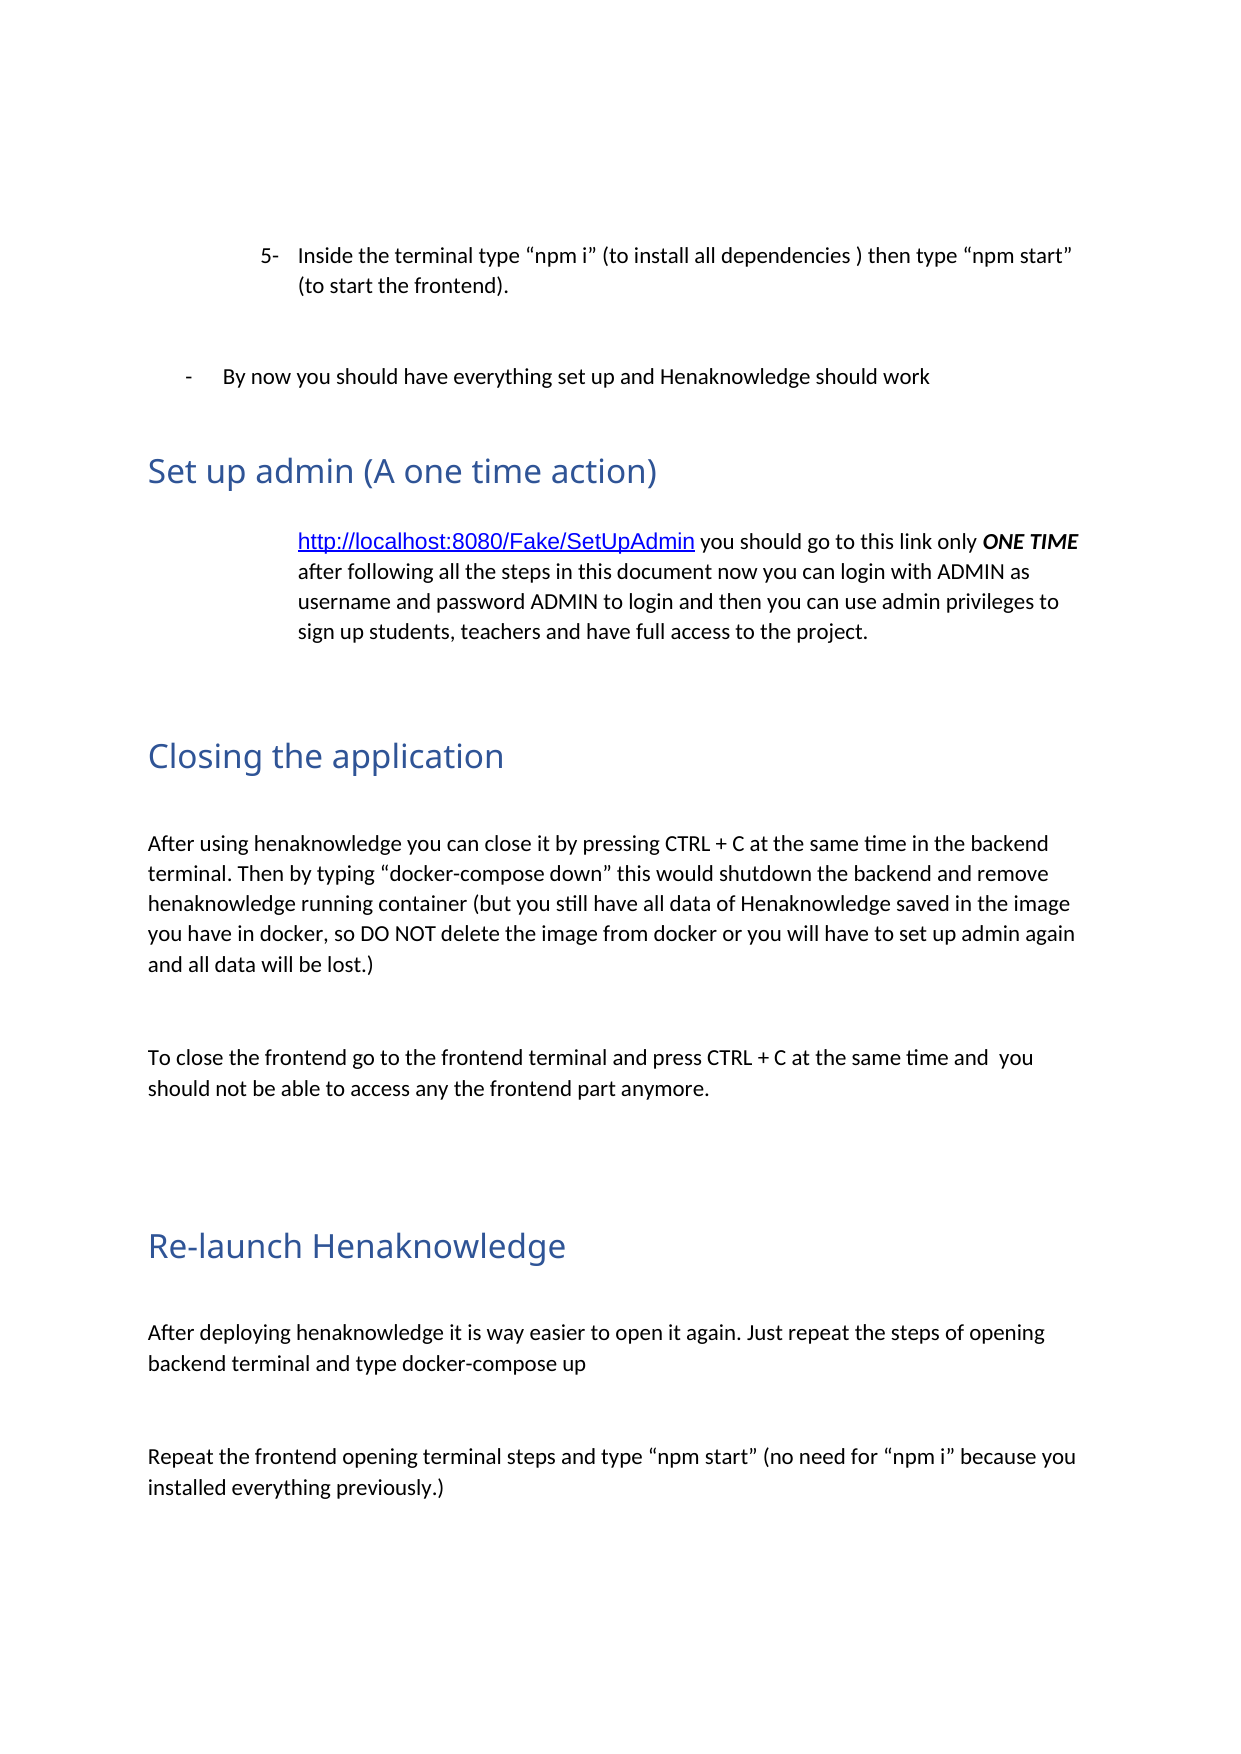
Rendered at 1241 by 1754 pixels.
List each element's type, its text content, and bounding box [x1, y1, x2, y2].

subtitle Set up admin (A one time action) [148, 448, 1093, 493]
subtitle Closing the application [148, 733, 1093, 778]
list Inside the terminal type “npm i” (to install all dependencies ) then type “npm start” (to start the frontend). [260, 241, 1093, 299]
text After deploying henaknowledge it is way easier to open it again. Just repeat the steps of opening backend terminal and type docker-compose up [148, 1318, 1093, 1377]
text After using henaknowledge you can close it by pressing CTRL + C at the same time in the backend terminal. Then by typing “docker-compose down” this would shutdown the backend and remove henaknowledge running container (but you still have all data of Henaknowledge saved in the image you have in docker, so DO NOT delete the image from docker or you will have to set up admin again and all data will be lost.) [148, 829, 1093, 978]
list http://localhost:8080/Fake/SetUpAdmin you should go to this link only ONE TIME after following all the steps in this document now you can login with ADMIN as username and password ADMIN to login and then you can use admin privileges to sign up students, teachers and have full access to the project. [298, 527, 1093, 645]
text To close the frontend go to the frontend terminal and press CTRL + C at the same time and you should not be able to access any the frontend part anymore. [148, 1043, 1093, 1102]
subtitle Re-launch Henaknowledge [148, 1223, 1093, 1268]
list By now you should have everything set up and Henaknowledge should work [185, 362, 1093, 390]
text Repeat the frontend opening terminal steps and type “npm start” (no need for “npm i” because you installed everything previously.) [148, 1442, 1093, 1501]
